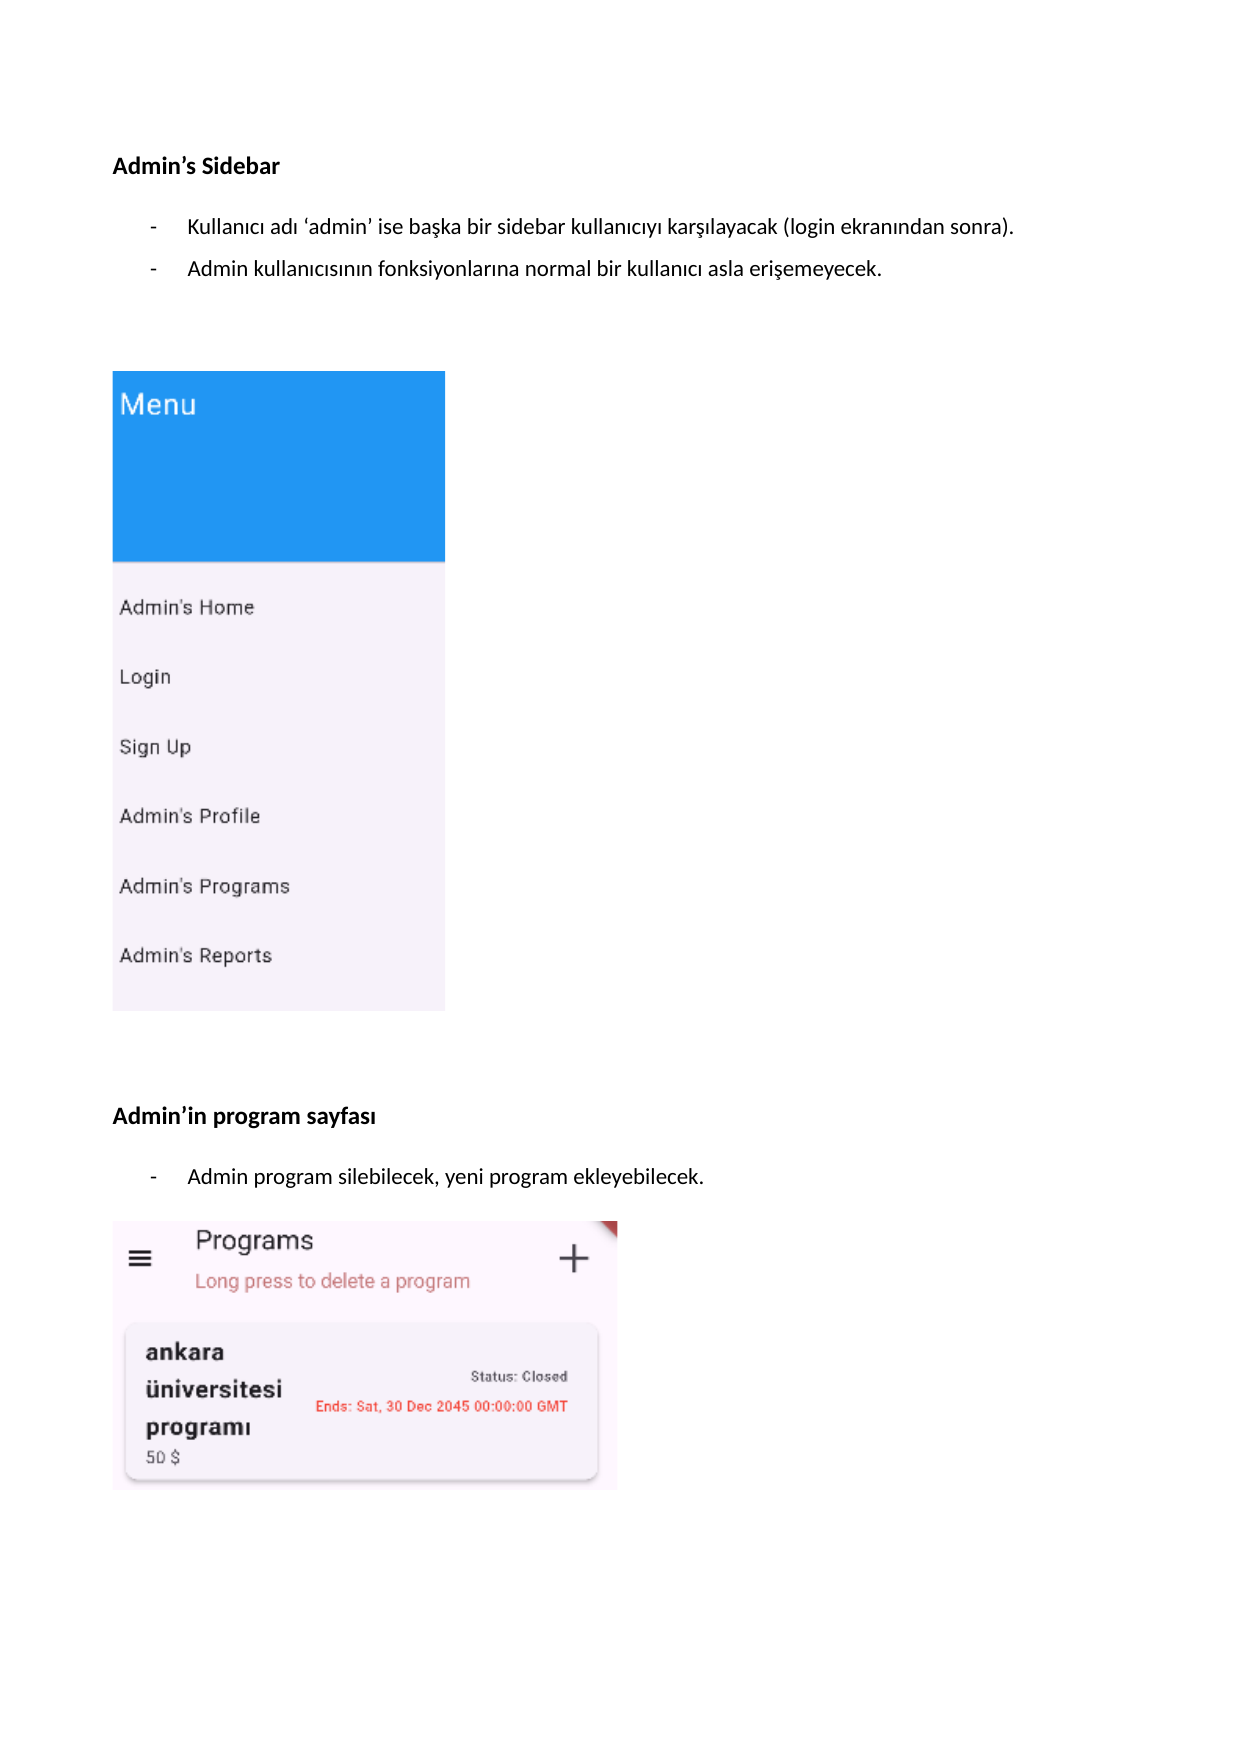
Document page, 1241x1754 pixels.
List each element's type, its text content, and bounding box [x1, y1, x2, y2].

text Admin’s Sidebar [112, 150, 1128, 181]
list Kullanıcı adı ‘admin’ ise başka bir sidebar kullanıcıyı karşılayacak (login ekranından sonra). [150, 212, 1128, 240]
list Admin program silebilecek, yeni program ekleyebilecek. [150, 1162, 1128, 1191]
picture [112, 371, 446, 1011]
text Admin’in program sayfası [112, 1100, 1128, 1131]
picture [112, 1221, 618, 1490]
list Admin kullanıcısının fonksiyonlarına normal bir kullanıcı asla erişemeyecek. [150, 254, 1128, 282]
